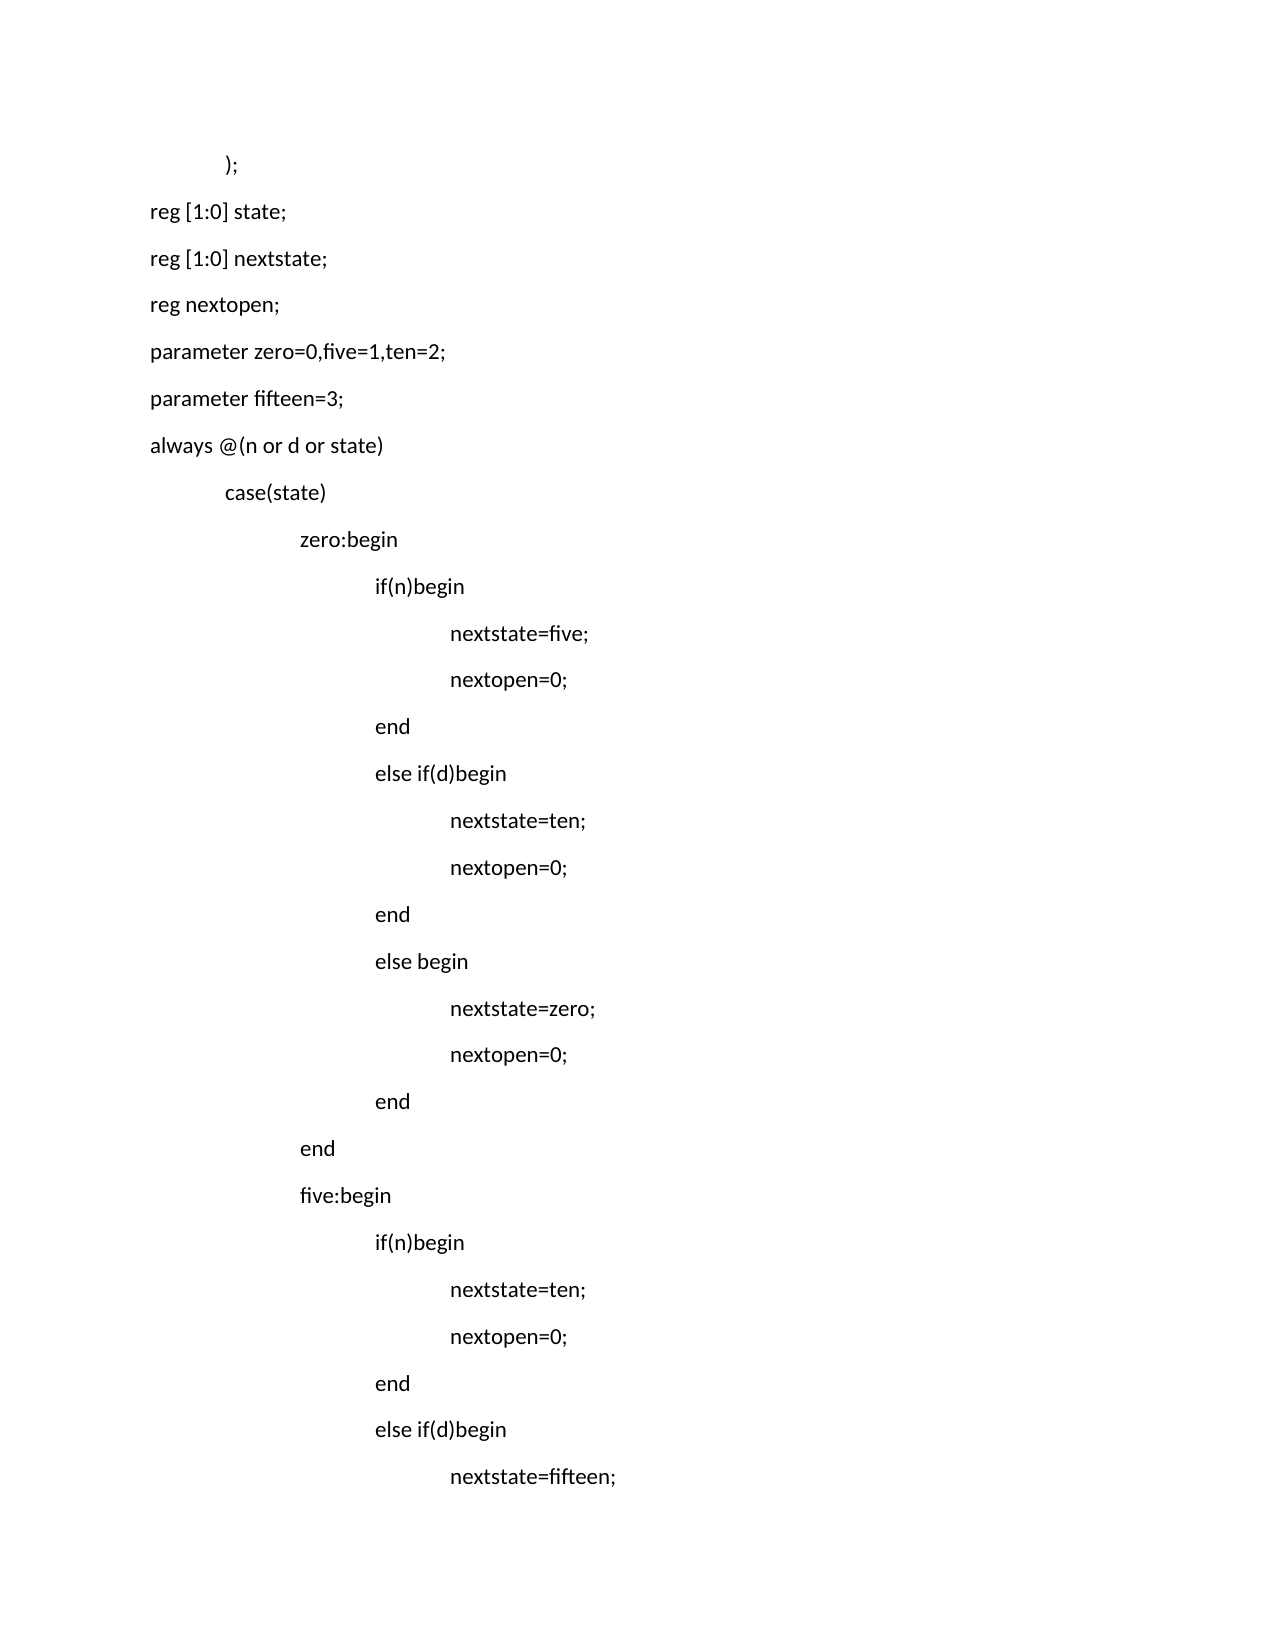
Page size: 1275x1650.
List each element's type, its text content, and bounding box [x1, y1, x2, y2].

text end [150, 1134, 1125, 1162]
text case(state) [150, 478, 1125, 506]
text if(n)begin [150, 1228, 1125, 1256]
text nextopen=0; [150, 666, 1125, 694]
text end [150, 712, 1125, 741]
text five:begin [150, 1181, 1125, 1209]
text else if(d)begin [150, 1416, 1125, 1444]
text ); [150, 150, 1125, 178]
text always @(n or d or state) [150, 431, 1125, 459]
text parameter fifteen=3; [150, 384, 1125, 412]
text else begin [150, 947, 1125, 975]
text nextstate=ten; [150, 806, 1125, 834]
text nextopen=0; [150, 1041, 1125, 1069]
text zero:begin [150, 525, 1125, 553]
text reg [1:0] state; [150, 197, 1125, 225]
text end [150, 1369, 1125, 1397]
text parameter zero=0,five=1,ten=2; [150, 337, 1125, 366]
text end [150, 1087, 1125, 1116]
text else if(d)begin [150, 759, 1125, 787]
text reg nextopen; [150, 291, 1125, 319]
text reg [1:0] nextstate; [150, 244, 1125, 272]
text nextopen=0; [150, 1322, 1125, 1350]
text if(n)begin [150, 572, 1125, 600]
text end [150, 900, 1125, 928]
text nextopen=0; [150, 853, 1125, 881]
text nextstate=fifteen; [150, 1462, 1125, 1491]
text nextstate=zero; [150, 994, 1125, 1022]
text nextstate=ten; [150, 1275, 1125, 1303]
text nextstate=five; [150, 619, 1125, 647]
